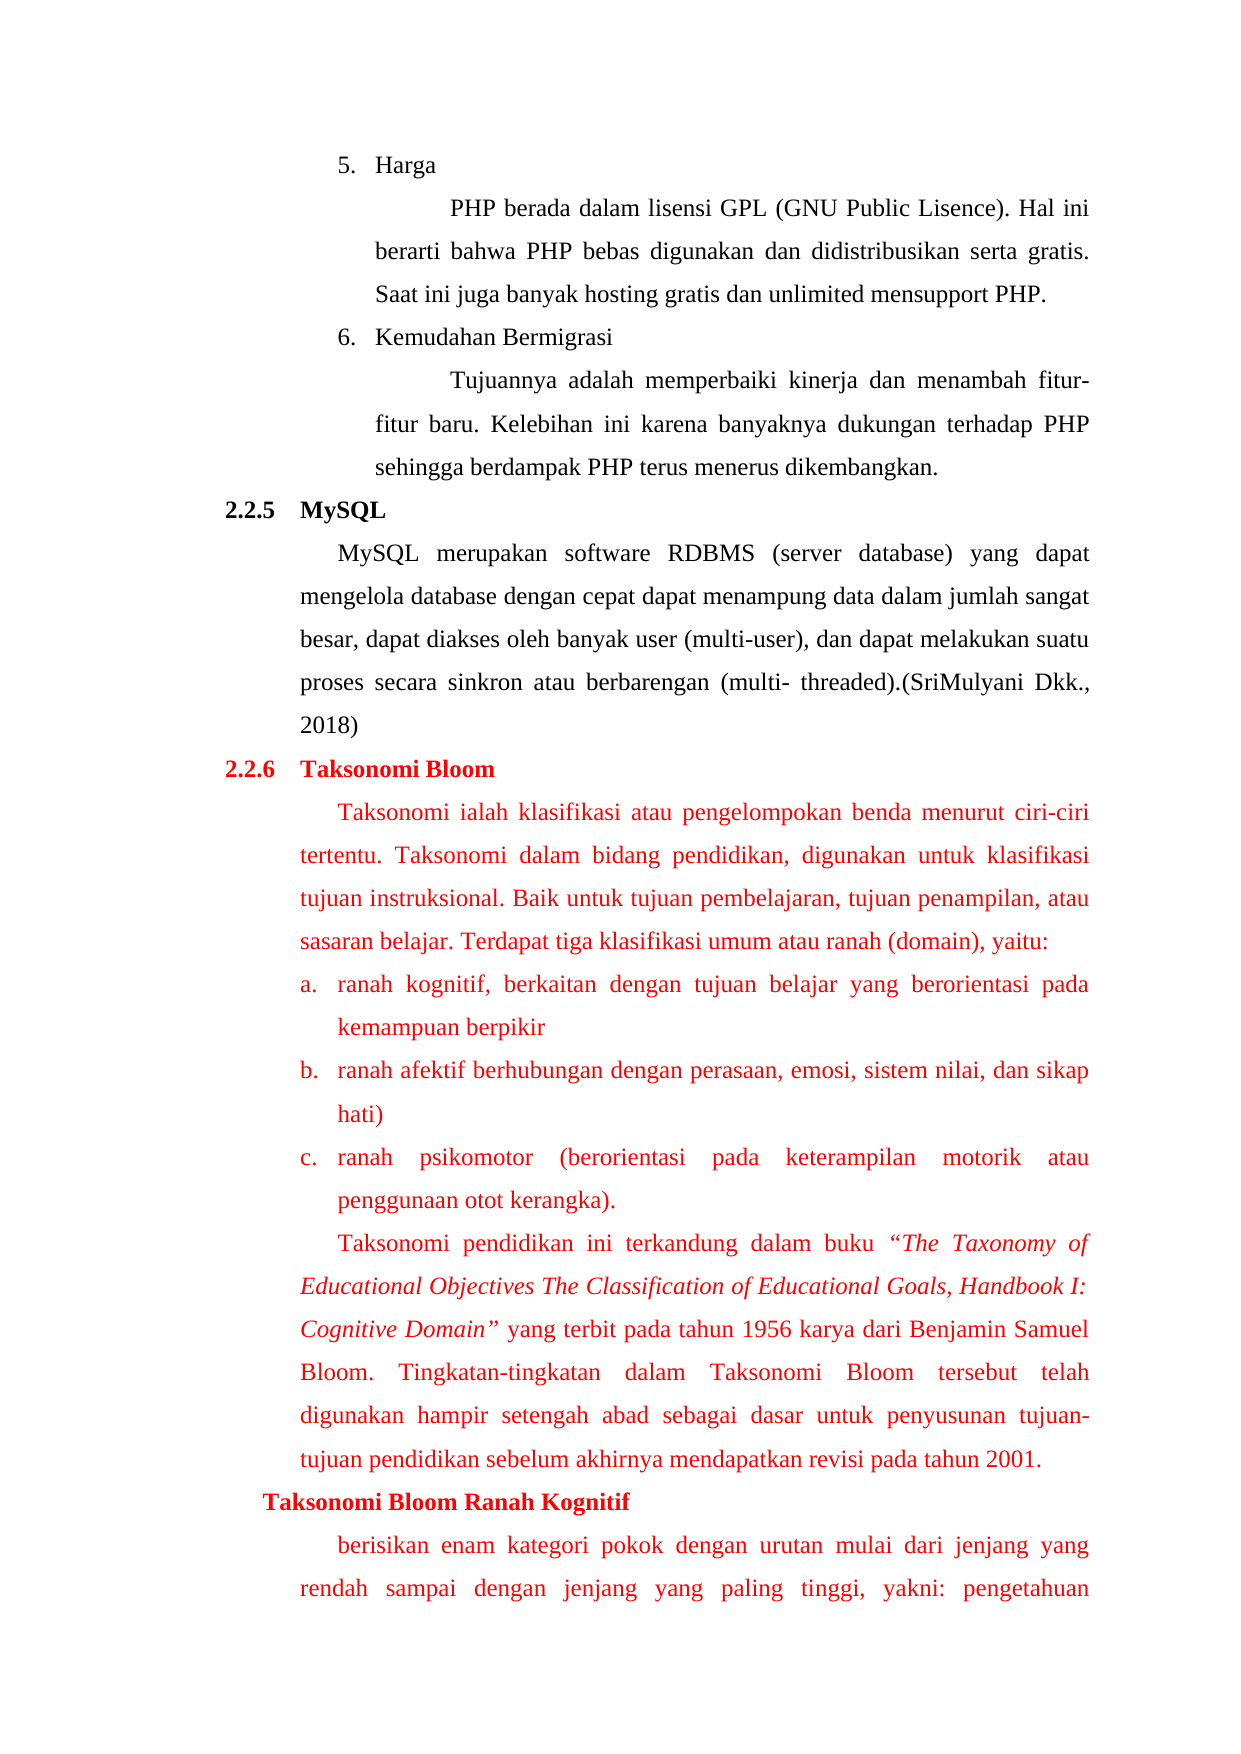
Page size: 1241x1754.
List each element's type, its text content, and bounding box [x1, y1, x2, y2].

list Kemudahan Bermigrasi [337, 322, 1090, 351]
list MySQL merupakan software RDBMS (server database) yang dapat mengelola database dengan cepat dapat menampung data dalam jumlah sangat besar, dapat diakses oleh banyak user (multi-user), dan dapat melakukan suatu proses secara sinkron atau berbarengan (multi- threaded).(SriMulyani Dkk., 2018) [300, 538, 1090, 739]
list Harga [337, 150, 1090, 179]
list Tujuannya adalah memperbaiki kinerja dan menambah fitur-fitur baru. Kelebihan ini karena banyaknya dukungan terhadap PHP sehingga berdampak PHP terus menerus dikembangkan. [375, 366, 1090, 481]
list ranah psikomotor (berorientasi pada keterampilan motorik atau penggunaan otot kerangka). [300, 1142, 1090, 1214]
list Taksonomi pendidikan ini terkandung dalam buku “The Taxonomy of Educational Objectives The Classification of Educational Goals, Handbook I: Cognitive Domain” yang terbit pada tahun 1956 karya dari Benjamin Samuel Bloom. Tingkatan-tingkatan dalam Taksonomi Bloom tersebut telah digunakan hampir setengah abad sebagai dasar untuk penyusunan tujuan-tujuan pendidikan sebelum akhirnya mendapatkan revisi pada tahun 2001. [300, 1228, 1090, 1472]
list Taksonomi Bloom Ranah Kognitif [262, 1487, 1090, 1516]
list Taksonomi Bloom [225, 754, 1090, 782]
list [300, 1530, 1090, 1602]
list PHP berada dalam lisensi GPL (GNU Public Lisence). Hal ini berarti bahwa PHP bebas digunakan dan didistribusikan serta gratis. Saat ini juga banyak hosting gratis dan unlimited mensupport PHP. [375, 193, 1090, 308]
list ranah kognitif, berkaitan dengan tujuan belajar yang berorientasi pada kemampuan berpikir [300, 969, 1090, 1041]
list MySQL [225, 495, 1090, 524]
list Taksonomi ialah klasifikasi atau pengelompokan benda menurut ciri-ciri tertentu. Taksonomi dalam bidang pendidikan, digunakan untuk klasifikasi tujuan instruksional. Baik untuk tujuan pembelajaran, tujuan penampilan, atau sasaran belajar. Terdapat tiga klasifikasi umum atau ranah (domain), yaitu: [300, 797, 1090, 955]
list ranah afektif berhubungan dengan perasaan, emosi, sistem nilai, dan sikap hati) [300, 1056, 1090, 1127]
